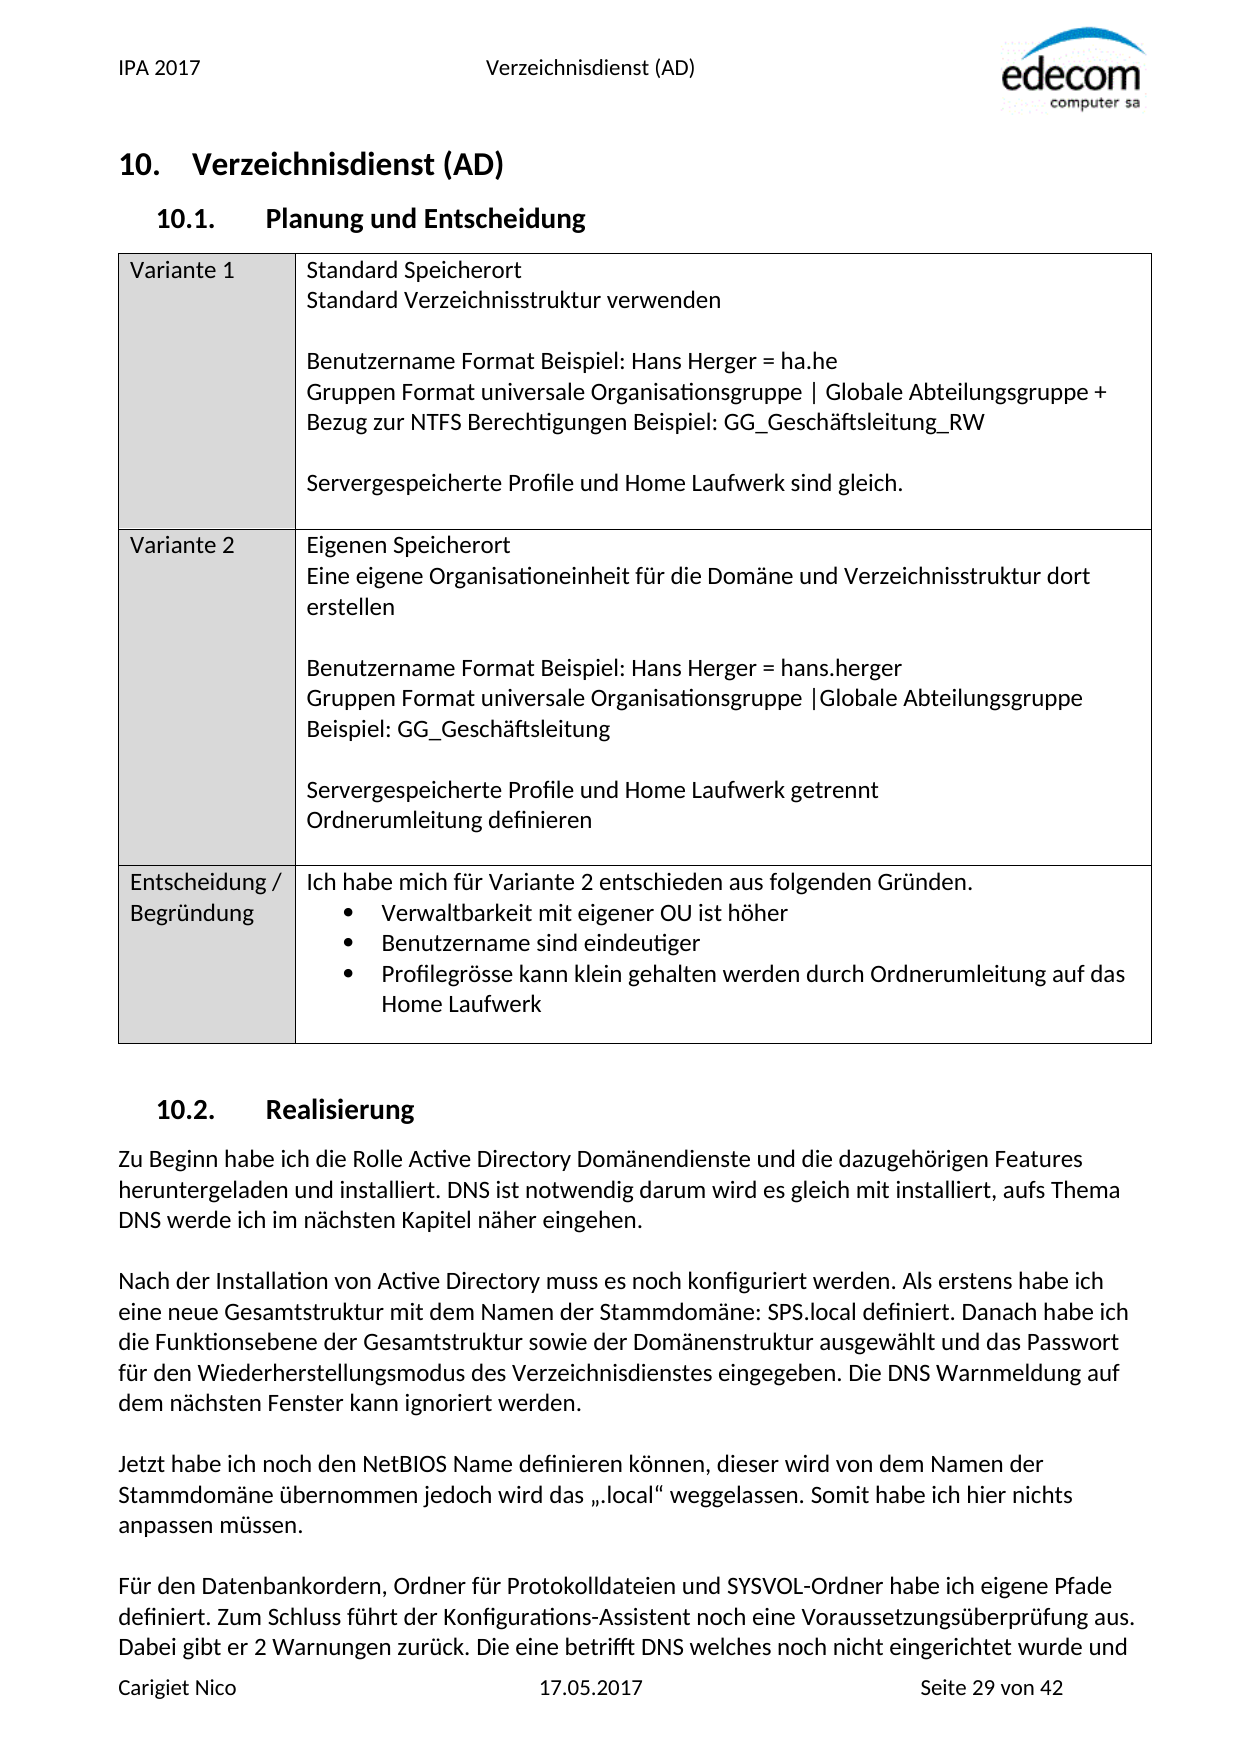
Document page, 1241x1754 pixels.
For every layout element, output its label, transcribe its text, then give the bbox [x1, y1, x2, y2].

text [118, 1571, 1152, 1662]
text Nach der Installation von Active Directory muss es noch konfiguriert werden. Als erstens habe ich eine neue Gesamtstruktur mit dem Namen der Stammdomäne: SPS.local definiert. Danach habe ich die Funktionsebene der Gesamtstruktur sowie der Domänenstruktur ausgewählt und das Passwort für den Wiederherstellungsmodus des Verzeichnisdienstes eingegeben. Die DNS Warnmeldung auf dem nächsten Fenster kann ignoriert werden. [118, 1265, 1152, 1418]
text Jetzt habe ich noch den NetBIOS Name definieren können, dieser wird von dem Namen der Stammdomäne übernommen jedoch wird das „.local“ weggelassen. Somit habe ich hier nichts anpassen müssen. [118, 1448, 1152, 1540]
table_cell Variante 2 [119, 530, 295, 865]
text Planung und Entscheidung [156, 201, 1152, 236]
table_header Standard Speicherort Standard Verzeichnisstruktur verwenden Benutzername Format Beispiel: Hans Herger = ha.he Gruppen Format universale Organisationsgruppe | Globale Abteilungsgruppe + Bezug zur NTFS Berechtigungen Beispiel: GG_Geschäftsleitung_RW Servergespeicherte Profile und Home Laufwerk sind gleich. [296, 254, 1151, 528]
table_cell Eigenen Speicherort Eine eigene Organisationeinheit für die Domäne und Verzeichnisstruktur dort erstellen Benutzername Format Beispiel: Hans Herger = hans.herger Gruppen Format universale Organisationsgruppe |Globale Abteilungsgruppe Beispiel: GG_Geschäftsleitung Servergespeicherte Profile und Home Laufwerk getrennt Ordnerumleitung definieren [296, 530, 1151, 865]
text Zu Beginn habe ich die Rolle Active Directory Domänendienste und die dazugehörigen Features heruntergeladen und installiert. DNS ist notwendig darum wird es gleich mit installiert, aufs Thema DNS werde ich im nächsten Kapitel näher eingehen. [118, 1143, 1152, 1235]
text Verzeichnisdienst (AD) [118, 143, 1152, 184]
table_cell Ich habe mich für Variante 2 entschieden aus folgenden Gründen. Verwaltbarkeit mit eigener OU ist höher Benutzername sind eindeutiger Profilegrösse kann klein gehalten werden durch Ordnerumleitung auf das Home Laufwerk [296, 866, 1151, 1043]
table_header Variante 1 [119, 254, 295, 528]
text Realisierung [156, 1091, 1152, 1127]
picture [993, 19, 1152, 119]
table_cell Entscheidung / Begründung [119, 866, 295, 1043]
